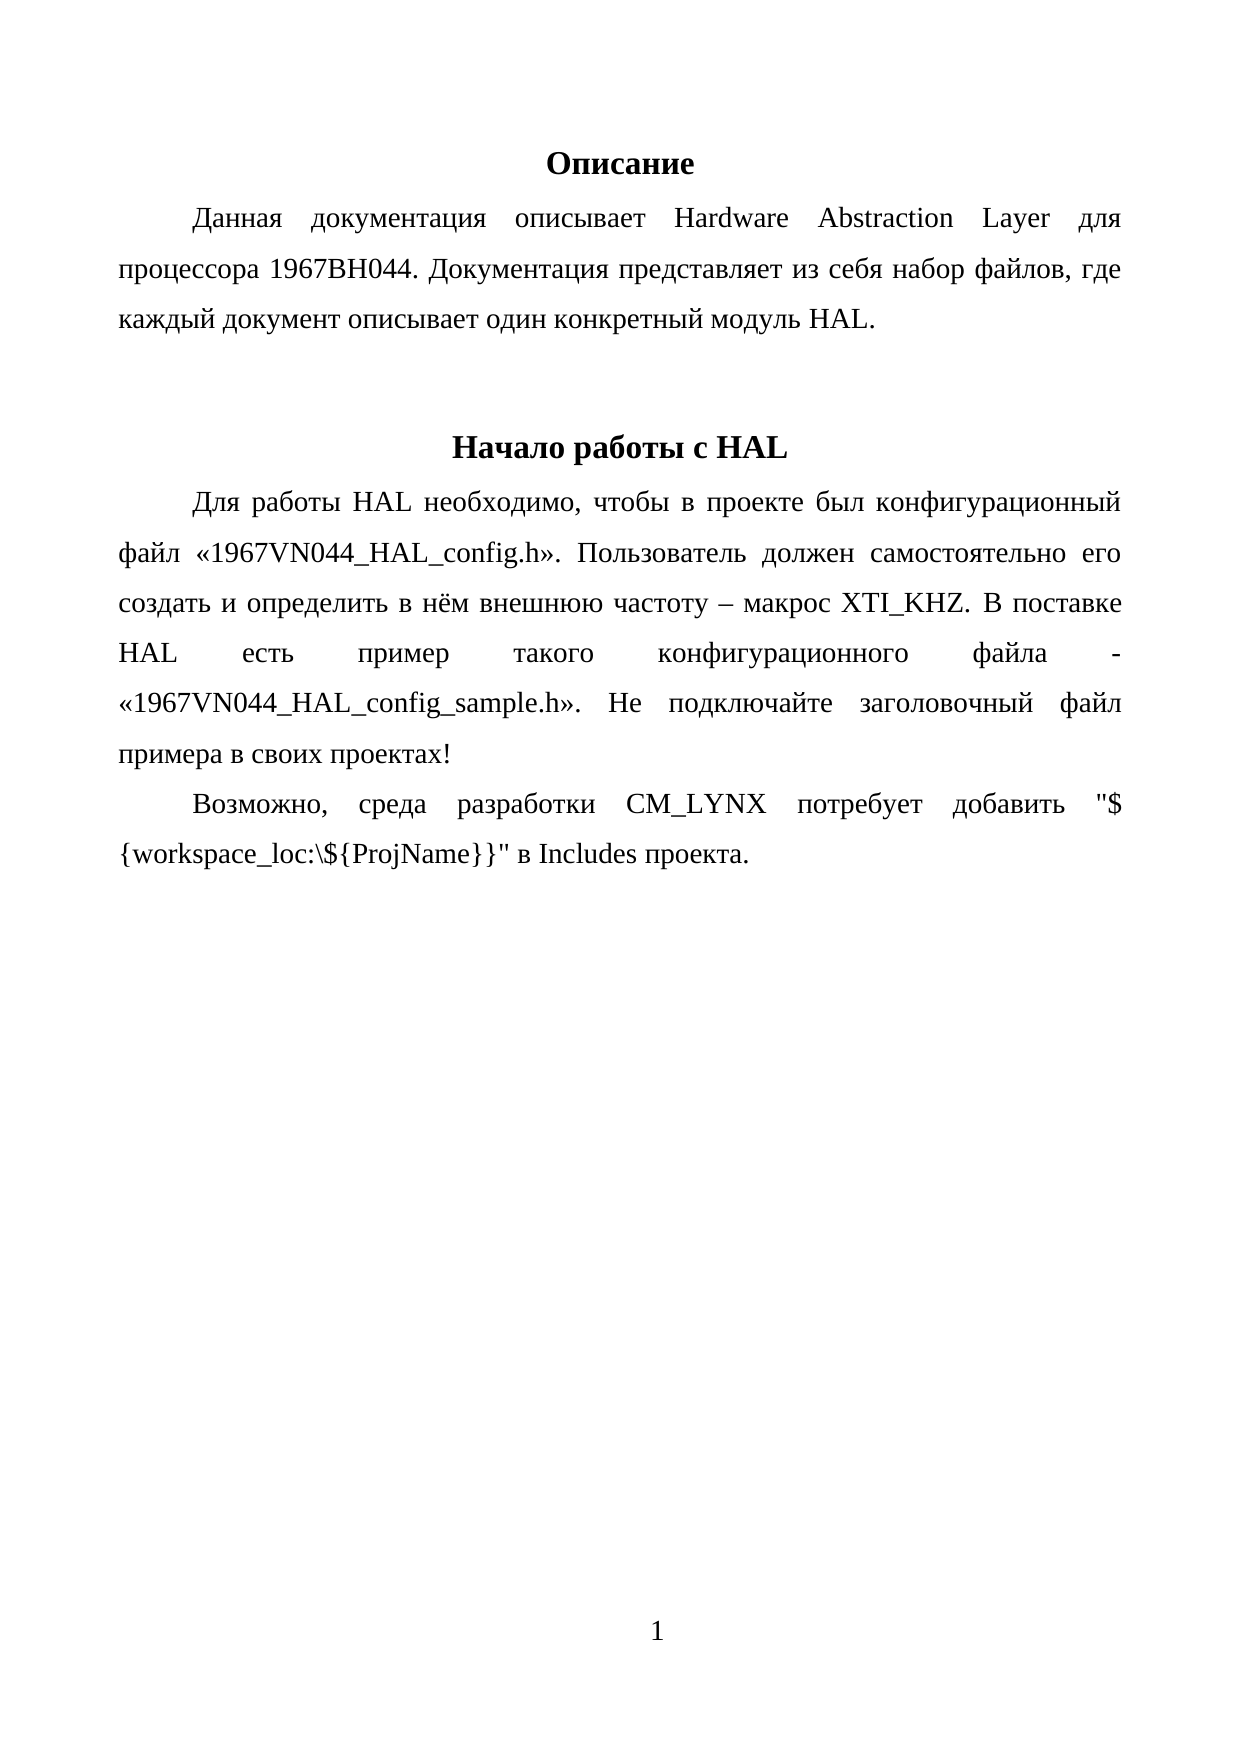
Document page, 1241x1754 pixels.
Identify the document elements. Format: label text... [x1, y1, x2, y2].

subtitle Начало работы с HAL [118, 427, 1122, 465]
text Данная документация описывает Hardware Abstraction Layer для процессора 1967ВН044. Документация представляет из себя набор файлов, где каждый документ описывает один конкретный модуль HAL. [118, 201, 1122, 335]
text Возможно, среда разработки CM_LYNX потребует добавить "${workspace_loc:\${ProjName}}" в Includes проекта. [118, 786, 1122, 870]
subtitle Описание [118, 143, 1122, 181]
text Для работы HAL необходимо, чтобы в проекте был конфигурационный файл «1967VN044_HAL_config.h». Пользователь должен самостоятельно его создать и определить в нём внешнюю частоту – макрос XTI_KHZ. В поставке HAL есть пример такого конфигурационного файла - «1967VN044_HAL_config_sample.h». Не подключайте заголовочный файл примера в своих проектах! [118, 484, 1122, 769]
